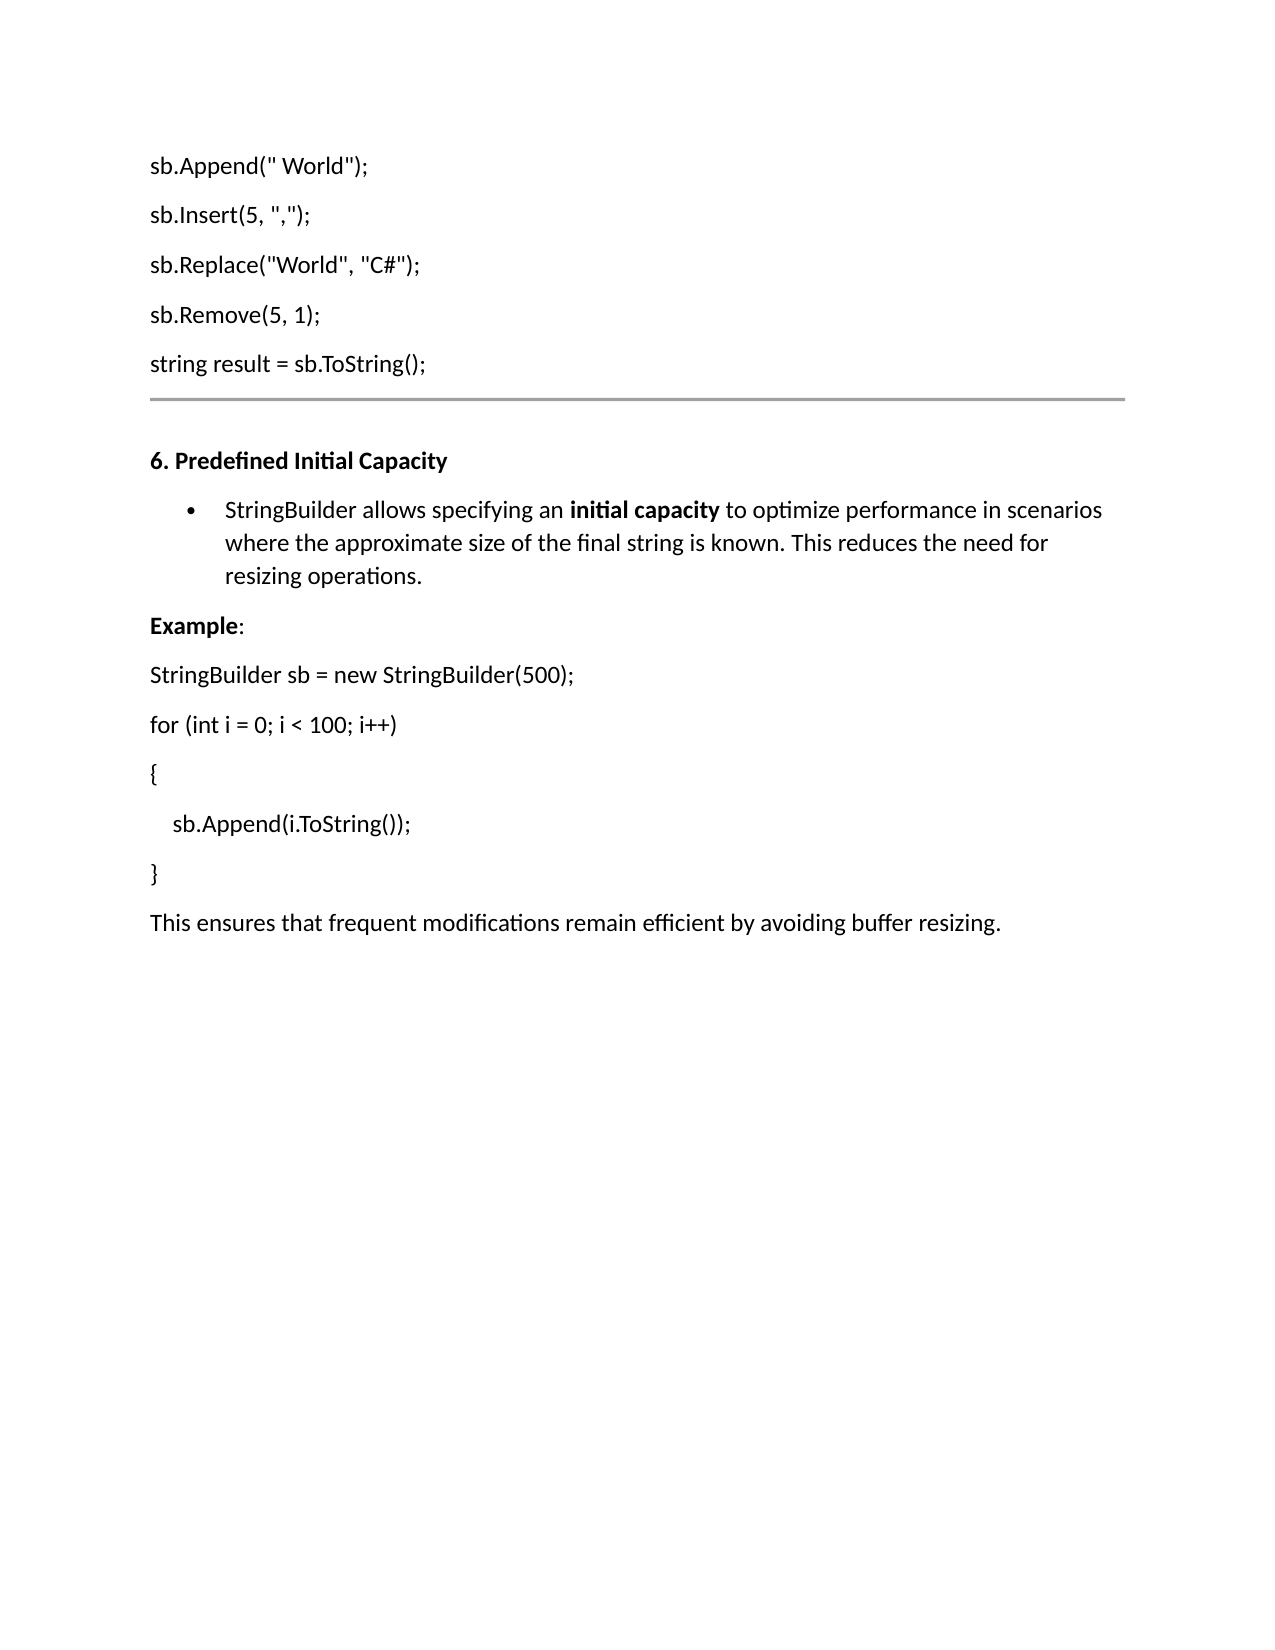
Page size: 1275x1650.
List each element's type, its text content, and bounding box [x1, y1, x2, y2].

text sb.Append(i.ToString()); [150, 808, 1125, 839]
text StringBuilder sb = new StringBuilder(500); [150, 659, 1125, 690]
text sb.Replace("World", "C#"); [150, 249, 1125, 280]
text 6. Predefined Initial Capacity [150, 445, 1125, 475]
text } [150, 858, 1125, 888]
text for (int i = 0; i < 100; i++) [150, 709, 1125, 739]
list StringBuilder allows specifying an initial capacity to optimize performance in scenarios where the approximate size of the final string is known. This reduces the need for resizing operations. [187, 494, 1125, 591]
text string result = sb.ToString(); [150, 348, 1125, 379]
text sb.Append(" World"); [150, 150, 1125, 181]
text { [150, 758, 1125, 789]
text sb.Insert(5, ","); [150, 199, 1125, 230]
text This ensures that frequent modifications remain efficient by avoiding buffer resizing. [150, 907, 1125, 938]
text sb.Remove(5, 1); [150, 299, 1125, 329]
text Example: [150, 610, 1125, 640]
